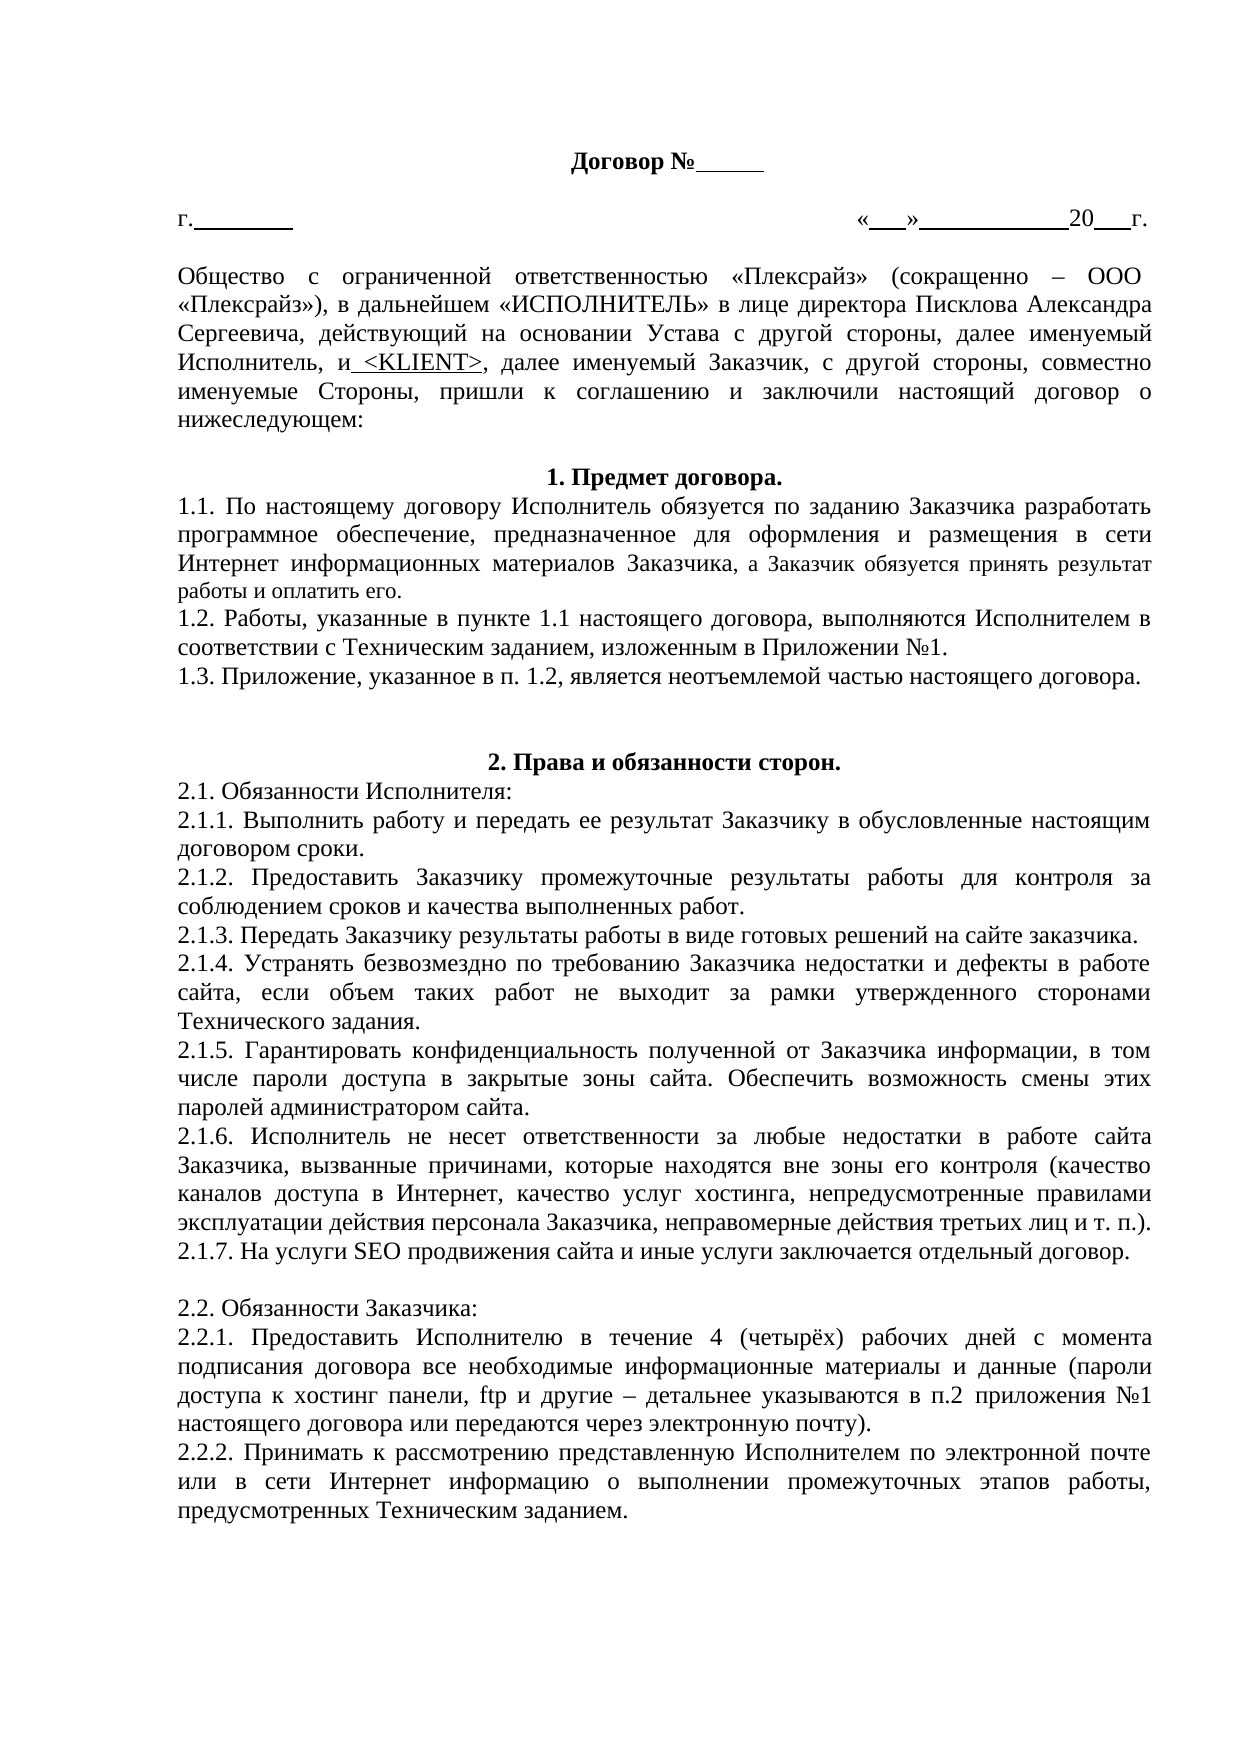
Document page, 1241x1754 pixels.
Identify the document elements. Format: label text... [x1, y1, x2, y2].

subtitle Права и обязанности сторон. [488, 747, 1196, 776]
list Обязанности Заказчика: [177, 1293, 1196, 1322]
list Предоставить Заказчику промежуточные результаты работы для контроля за соблюдением сроков и качества выполненных работ. [177, 862, 1152, 920]
subtitle Предмет договора. [546, 462, 1196, 491]
list Выполнить работу и передать ее результат Заказчику в обусловленные настоящим договором сроки. [177, 805, 1151, 862]
list Обязанности Исполнителя: [177, 776, 1196, 805]
list На услуги SEO продвижения сайта и иные услуги заключается отдельный договор. [177, 1236, 1196, 1265]
list Приложение, указанное в п. 1.2, является неотъемлемой частью настоящего договора. [177, 661, 1196, 690]
subtitle Договор № [138, 146, 1196, 174]
list По настоящему договору Исполнитель обязуется по заданию Заказчика разработать программное обеспечение, предназначенное для оформления и размещения в сети Интернет информационных материалов Заказчика, а Заказчик обязуется принять результат работы и оплатить его. [177, 491, 1152, 603]
list Принимать к рассмотрению представленную Исполнителем по электронной почте или в сети Интернет информацию о выполнении промежуточных этапов работы, предусмотренных Техническим заданием. [177, 1437, 1151, 1523]
list Работы, указанные в пункте 1.1 настоящего договора, выполняются Исполнителем в соответствии с Техническим заданием, изложенным в Приложении №1. [177, 603, 1152, 661]
text г. « » 20 г. [177, 203, 1196, 232]
list Исполнитель не несет ответственности за любые недостатки в работе сайта Заказчика, вызванные причинами, которые находятся вне зоны его контроля (качество каналов доступа в Интернет, качество услуг хостинга, непредусмотренные правилами эксплуатации действия персонала Заказчика, неправомерные действия третьих лиц и т. п.). [177, 1121, 1152, 1236]
list Предоставить Исполнителю в течение 4 (четырёх) рабочих дней с момента подписания договора все необходимые информационные материалы и данные (пароли доступа к хостинг панели, ftp и другие – детальнее указываются в п.2 приложения №1 настоящего договора или передаются через электронную почту). [177, 1322, 1152, 1437]
text Общество с ограниченной ответственностью «Плексрайз» (сокращенно – ООО [177, 261, 1196, 289]
list Передать Заказчику результаты работы в виде готовых решений на сайте заказчика. [177, 920, 1196, 948]
text «Плексрайз»), в дальнейшем «ИСПОЛНИТЕЛЬ» в лице директора Писклова Александра Сергеевича, действующий на основании Устава с другой стороны, далее именуемый Исполнитель, и <KLIENT>, далее именуемый Заказчик, с другой стороны, совместно именуемые Стороны, пришли к соглашению и заключили настоящий договор о нижеследующем: [177, 289, 1152, 433]
list Гарантировать конфиденциальность полученной от Заказчика информации, в том числе пароли доступа в закрытые зоны сайта. Обеспечить возможность смены этих паролей администратором сайта. [177, 1035, 1152, 1121]
list Устранять безвозмездно по требованию Заказчика недостатки и дефекты в работе сайта, если объем таких работ не выходит за рамки утвержденного сторонами Технического задания. [177, 948, 1151, 1035]
